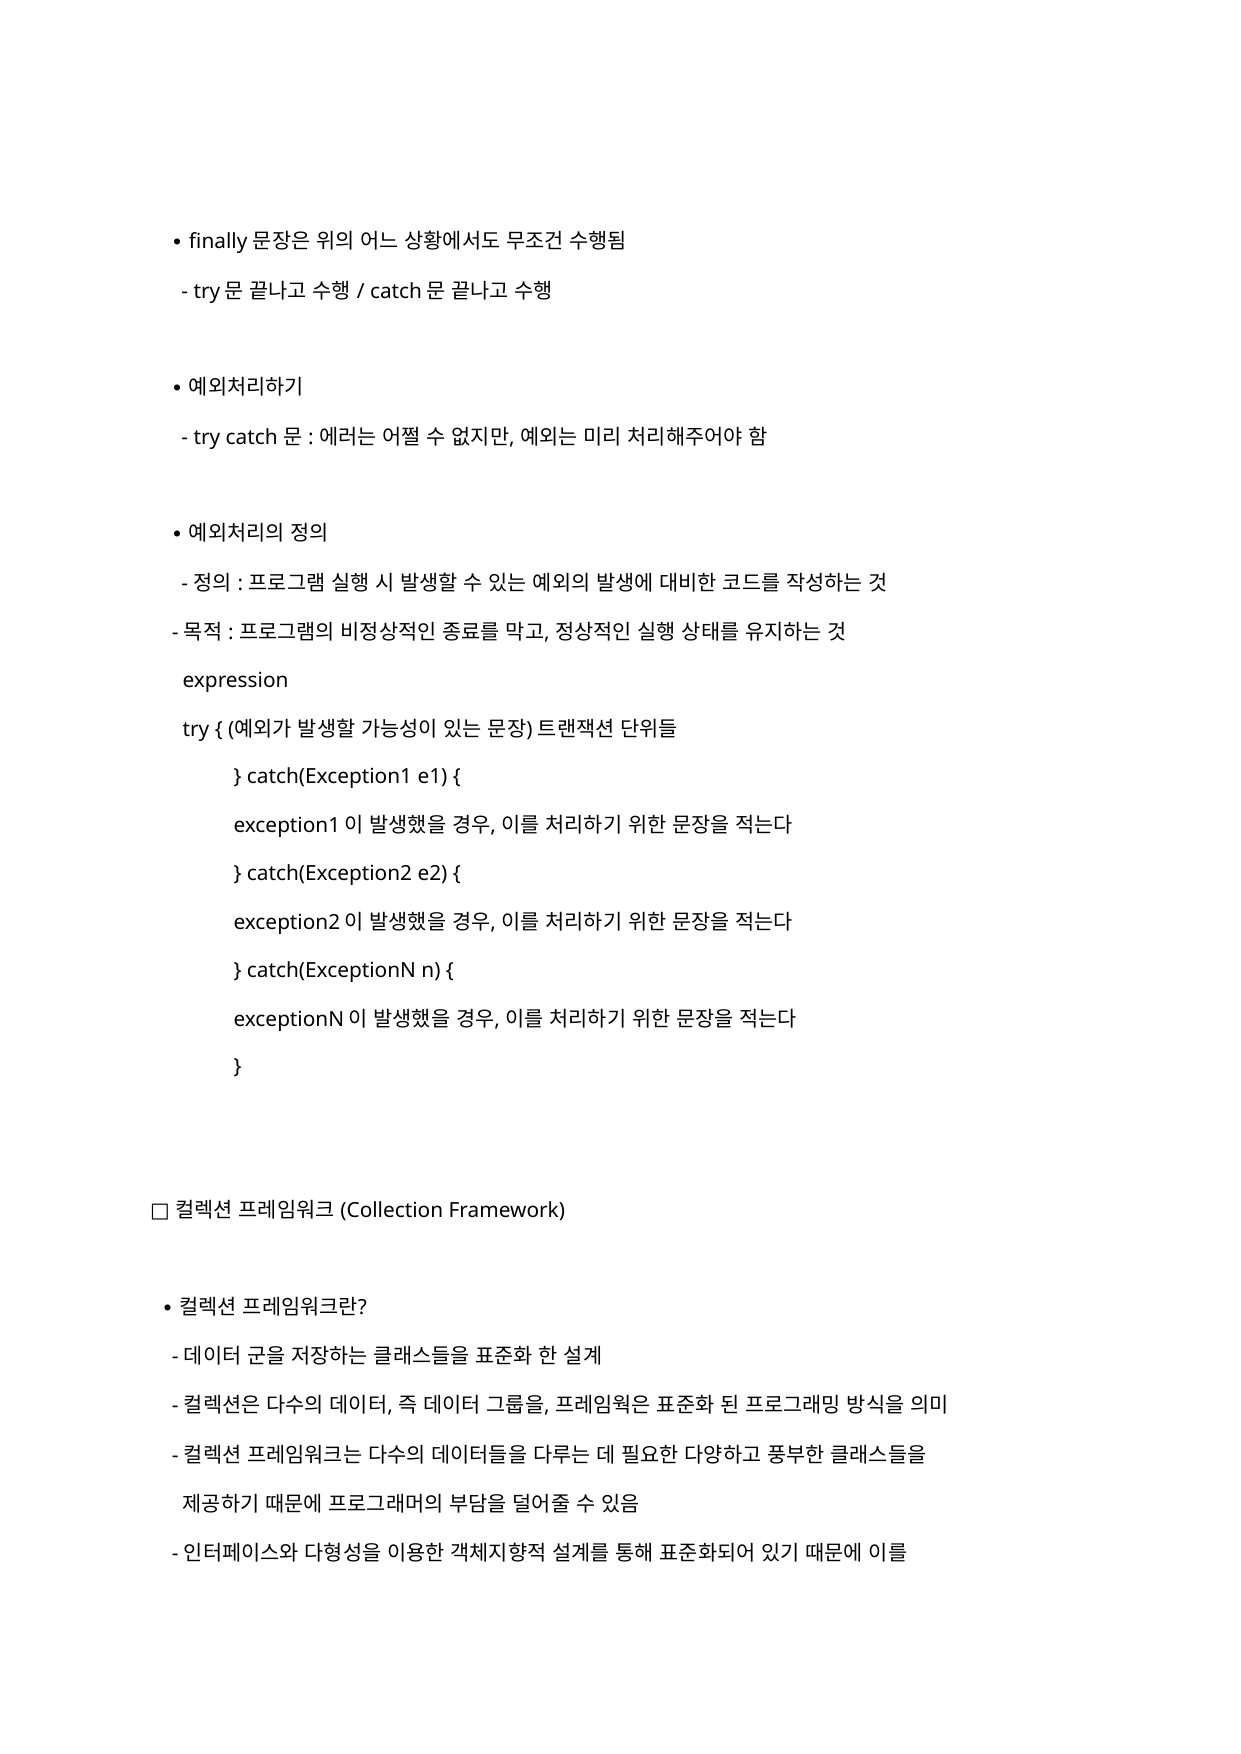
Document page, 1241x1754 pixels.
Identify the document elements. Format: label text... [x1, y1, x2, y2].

text exception1이 발생했을 경우, 이를 처리하기 위한 문장을 적는다 [150, 809, 1090, 839]
text - 데이터 군을 저장하는 클래스들을 표준화 한 설계 [150, 1339, 1090, 1369]
text - 인터페이스와 다형성을 이용한 객체지향적 설계를 통해 표준화되어 있기 때문에 이를 [150, 1537, 1090, 1567]
text ∙ finally 문장은 위의 어느 상황에서도 무조건 수행됨 [150, 224, 1090, 255]
text ∙ 예외처리의 정의 [150, 517, 1090, 547]
text } catch(ExceptionN n) { [150, 955, 1090, 983]
text } catch(Exception1 e1) { [150, 761, 1090, 790]
text exception2이 발생했을 경우, 이를 처리하기 위한 문장을 적는다 [150, 905, 1090, 936]
text - try문 끝나고 수행 / catch문 끝나고 수행 [150, 274, 1090, 304]
text - 목적 : 프로그램의 비정상적인 종료를 막고, 정상적인 실행 상태를 유지하는 것 [150, 615, 1090, 646]
text } [150, 1051, 1090, 1080]
text ∙ 예외처리하기 [150, 371, 1090, 401]
text exceptionN이 발생했을 경우, 이를 처리하기 위한 문장을 적는다 [150, 1002, 1090, 1032]
text try { (예외가 발생할 가능성이 있는 문장) 트랜잭션 단위들 [150, 712, 1090, 742]
text - 정의 : 프로그램 실행 시 발생할 수 있는 예외의 발생에 대비한 코드를 작성하는 것 [150, 566, 1090, 596]
text - try catch 문 : 에러는 어쩔 수 없지만, 예외는 미리 처리해주어야 함 [150, 420, 1090, 450]
text 제공하기 때문에 프로그래머의 부담을 덜어줄 수 있음 [150, 1487, 1090, 1518]
text □ 컬렉션 프레임워크 (Collection Framework) [150, 1193, 1090, 1223]
text ∙ 컬렉션 프레임워크란? [150, 1290, 1090, 1320]
text } catch(Exception2 e2) { [150, 858, 1090, 886]
text - 컬렉션 프레임워크는 다수의 데이터들을 다루는 데 필요한 다양하고 풍부한 클래스들을 [150, 1438, 1090, 1468]
text expression [150, 665, 1090, 693]
text - 컬렉션은 다수의 데이터, 즉 데이터 그룹을, 프레임웍은 표준화 된 프로그래밍 방식을 의미 [150, 1389, 1090, 1419]
